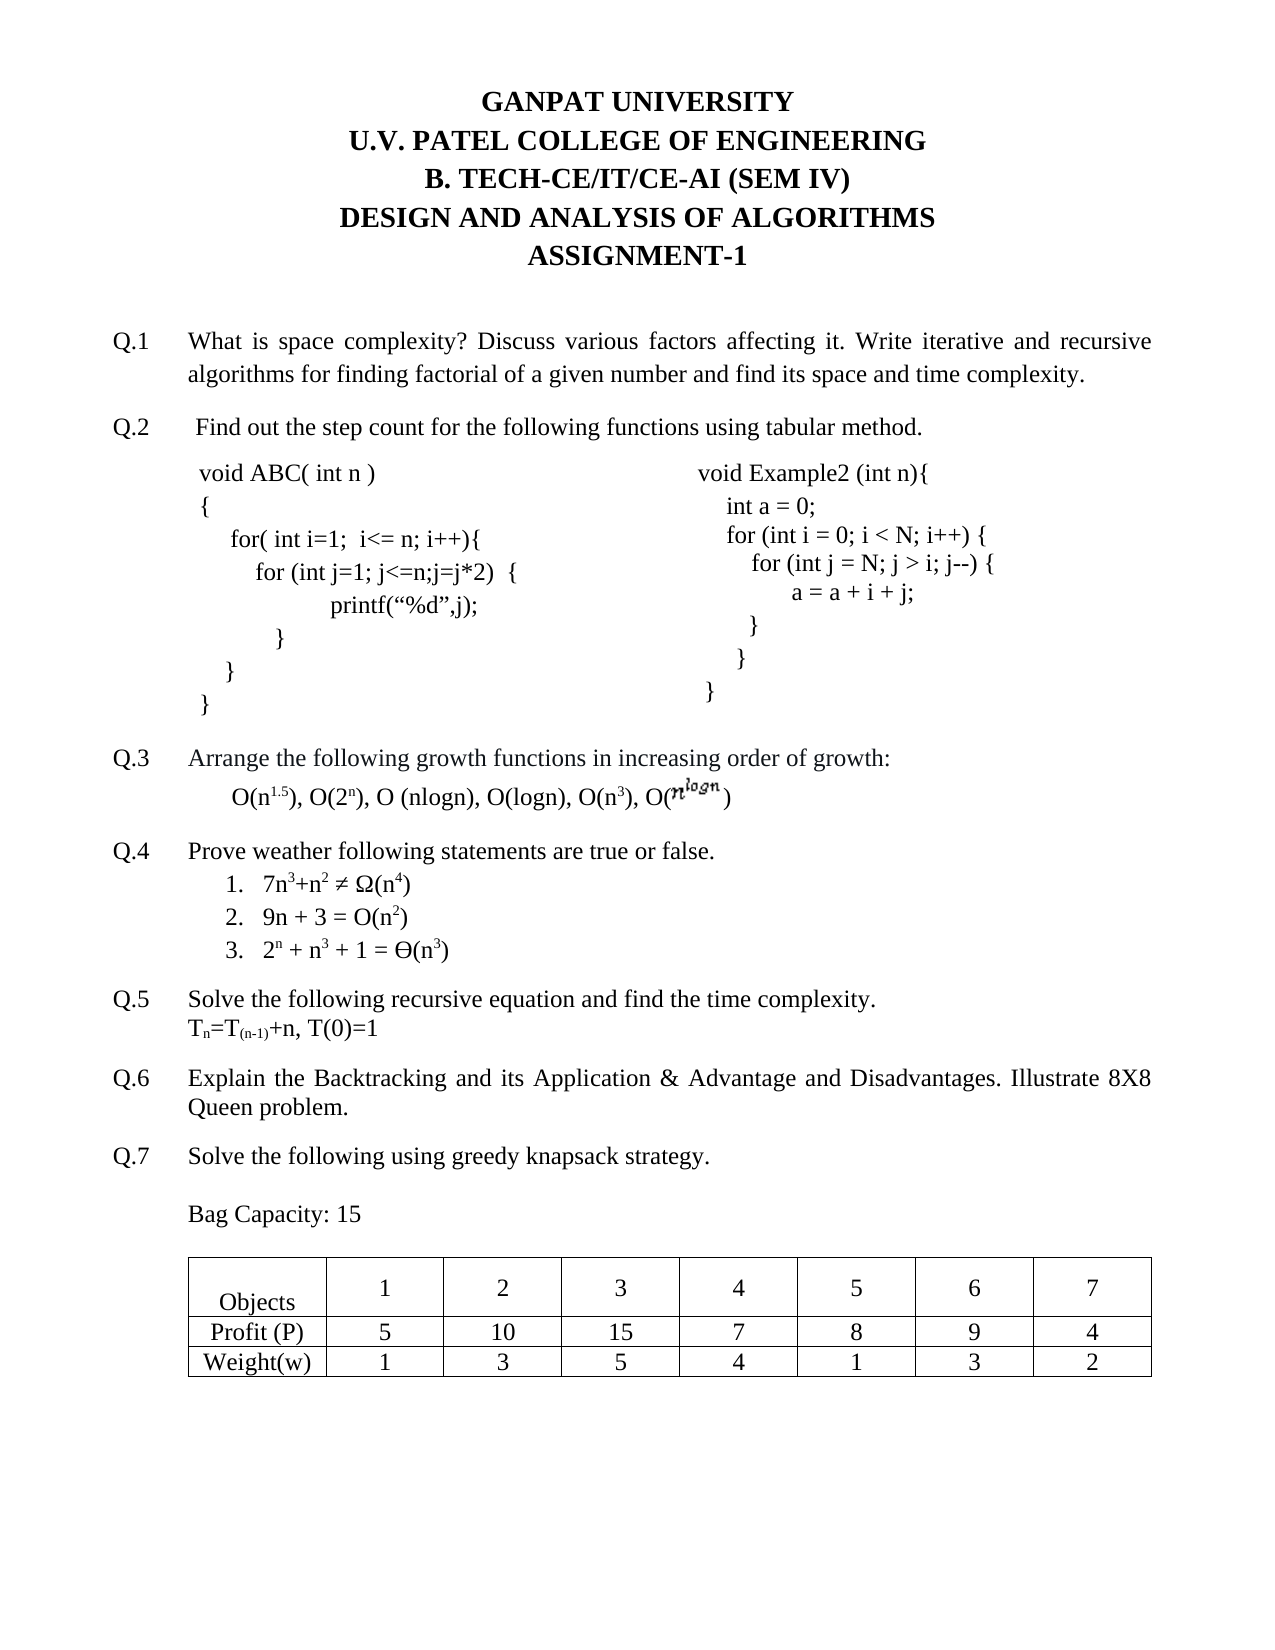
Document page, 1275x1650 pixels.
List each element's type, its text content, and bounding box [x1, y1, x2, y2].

table_cell Q.7 [102, 1131, 177, 1502]
table_cell Q.4 [102, 826, 177, 974]
table_cell Q.6 [102, 1053, 177, 1131]
table_cell Explain the Backtracking and its Application & Advantage and Disadvantages. Illustrate 8X8 Queen problem. [177, 1053, 1163, 1131]
table_cell Prove weather following statements are true or false. 7n3+n2 ≠ Ω(n4) 9n + 3 = O(n2) 2n + n3 + 1 = Ө(n3) [177, 826, 1163, 974]
table_cell Solve the following recursive equation and find the time complexity. Tn=T(n-1)+n, T(0)=1 [177, 974, 1163, 1052]
table_cell Q.5 [102, 974, 177, 1052]
text GANPAT UNIVERSITY [150, 84, 1125, 118]
table_cell Q.3 [102, 732, 177, 826]
table_cell Arrange the following growth functions in increasing order of growth: O(n1.5), O(2n), O (nlogn), O(logn), O(n3), O() [177, 732, 1163, 826]
text ASSIGNMENT-1 [150, 238, 1125, 272]
picture [671, 775, 723, 806]
text U.V. PATEL COLLEGE OF ENGINEERING [150, 123, 1125, 156]
table_header What is space complexity? Discuss various factors affecting it. Write iterative and recursive algorithms for finding factorial of a given number and find its space and time complexity. [177, 316, 1163, 402]
table_header Q.1 [102, 316, 177, 402]
table_cell Find out the step count for the following functions using tabular method. [177, 402, 1163, 732]
text B. TECH-CE/IT/CE-AI (SEM IV) [150, 161, 1125, 195]
table_cell Q.2 [102, 402, 177, 732]
table_cell Solve the following using greedy knapsack strategy. Bag Capacity: 15 [177, 1131, 1163, 1502]
text DESIGN AND ANALYSIS OF ALGORITHMS [150, 200, 1125, 233]
